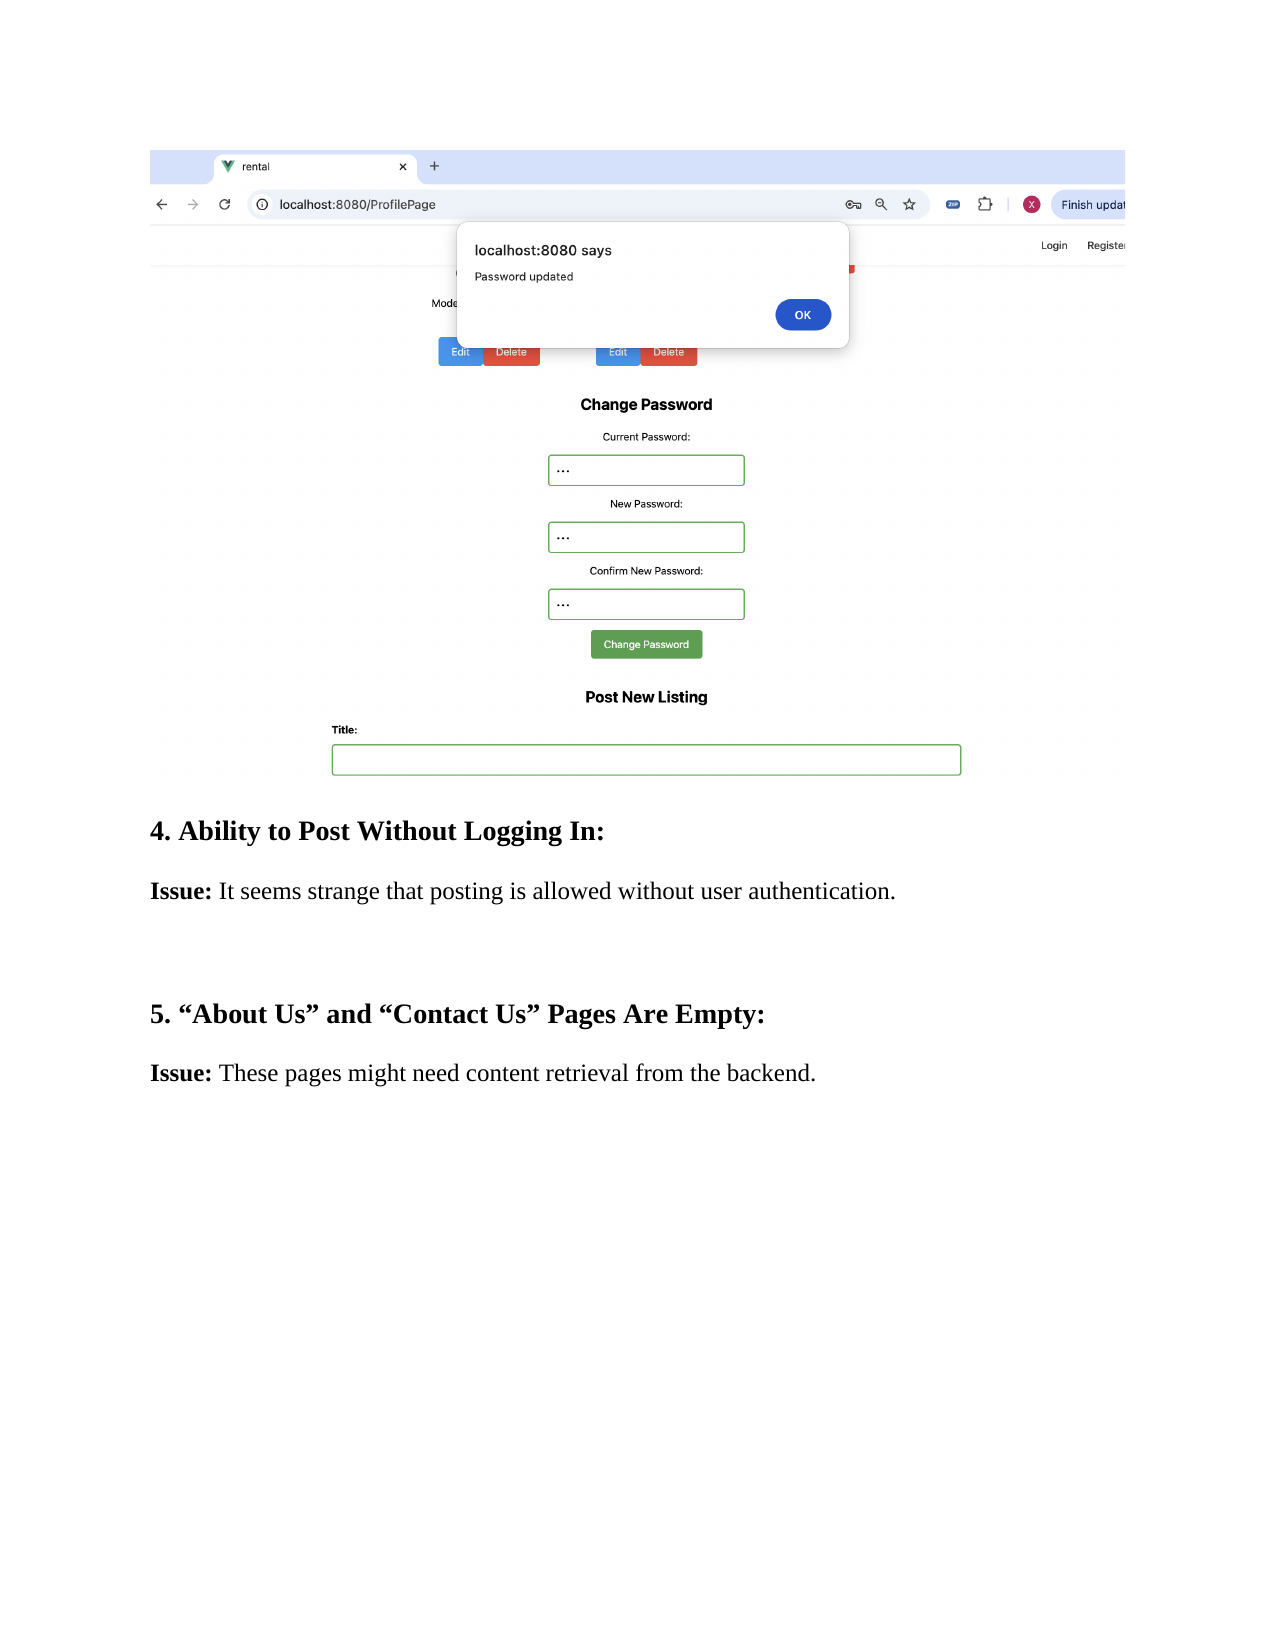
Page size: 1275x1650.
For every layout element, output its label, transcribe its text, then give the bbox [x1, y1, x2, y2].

text 5. “About Us” and “Contact Us” Pages Are Empty: [150, 997, 1125, 1029]
text Issue: These pages might need content retrieval from the backend. [150, 1058, 1125, 1087]
picture [150, 150, 1125, 786]
text Issue: It seems strange that posting is allowed without user authentication. [150, 876, 1125, 904]
text 4. Ability to Post Without Logging In: [150, 814, 1125, 847]
